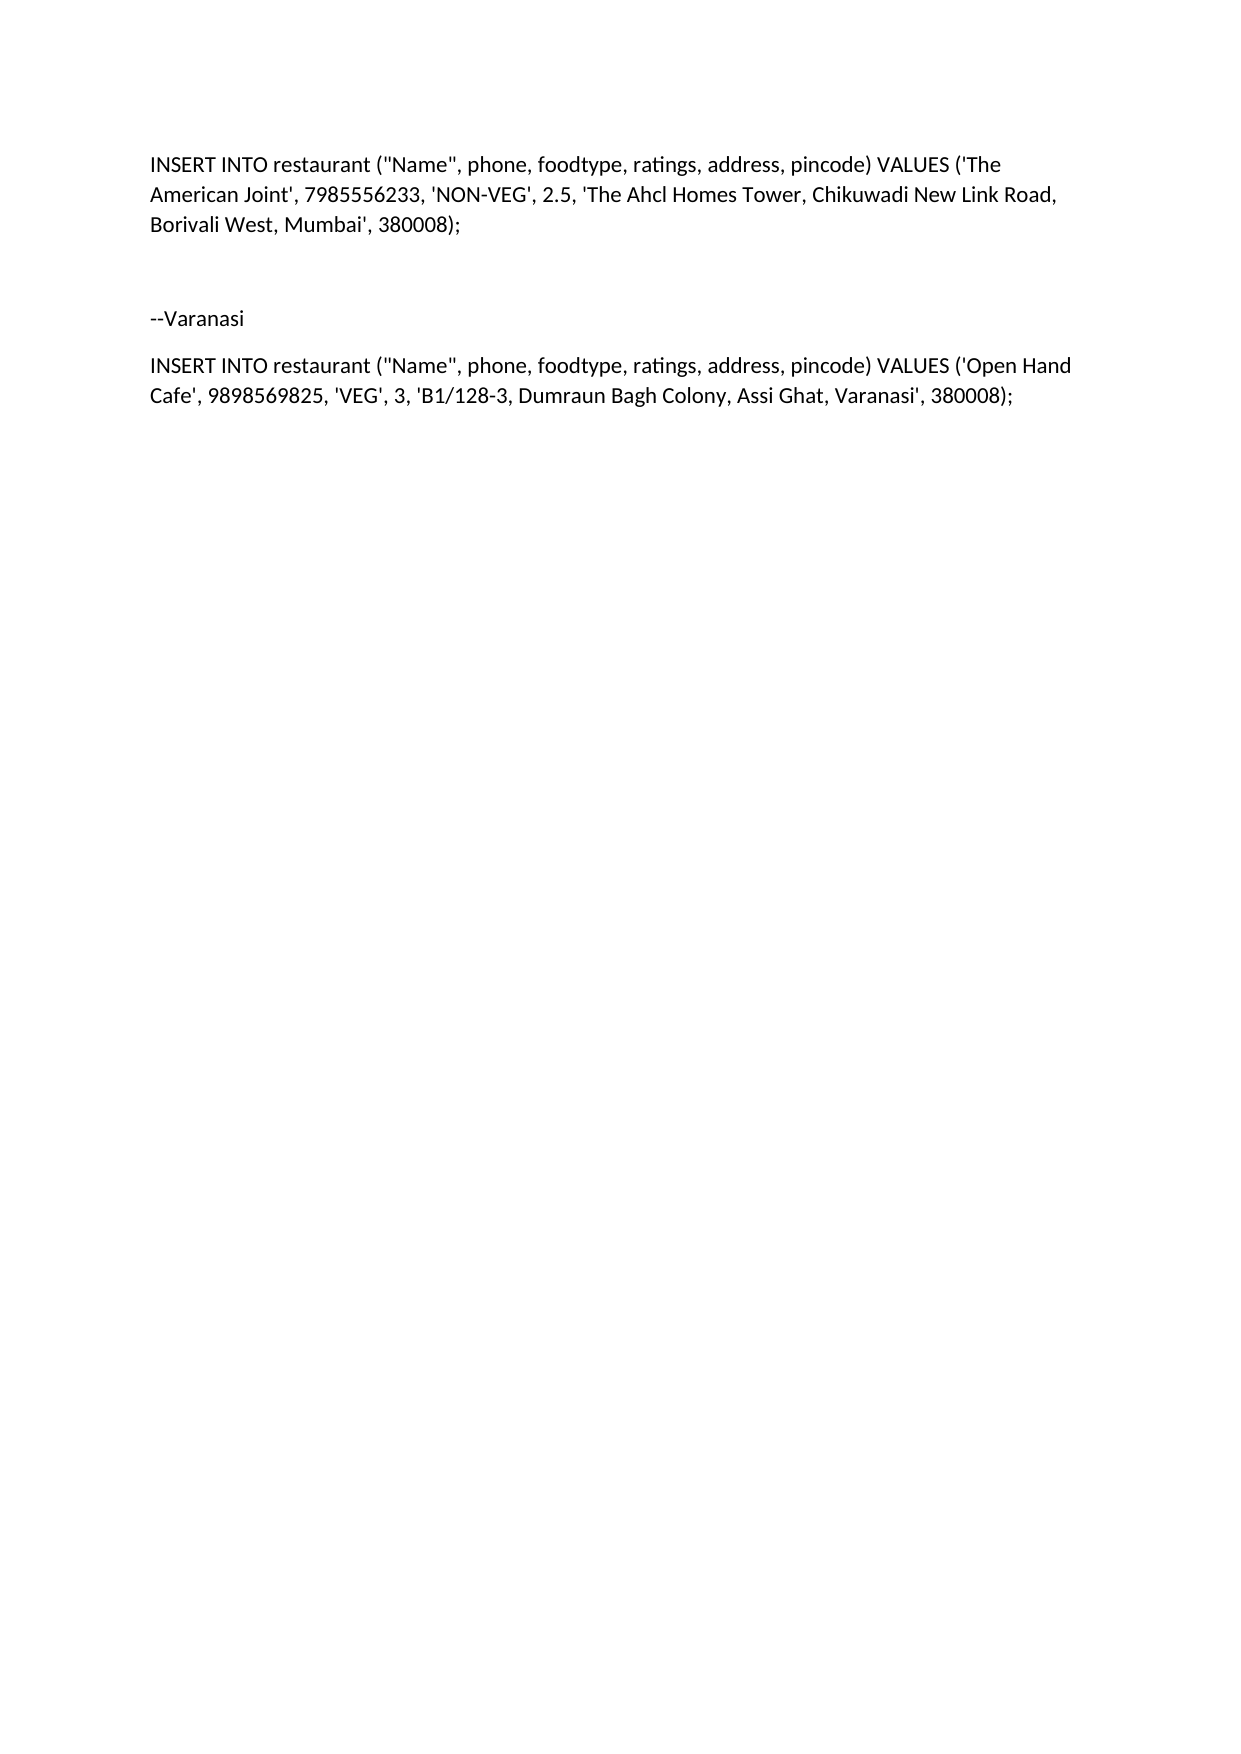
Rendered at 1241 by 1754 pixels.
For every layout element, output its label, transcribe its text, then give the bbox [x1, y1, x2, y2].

text INSERT INTO restaurant ("Name", phone, foodtype, ratings, address, pincode) VALUES ('Open Hand Cafe', 9898569825, 'VEG', 3, 'B1/128-3, Dumraun Bagh Colony, Assi Ghat, Varanasi', 380008); [150, 351, 1090, 409]
text --Varanasi [150, 304, 1090, 332]
text INSERT INTO restaurant ("Name", phone, foodtype, ratings, address, pincode) VALUES ('The American Joint', 7985556233, 'NON-VEG', 2.5, 'The Ahcl Homes Tower, Chikuwadi New Link Road, Borivali West, Mumbai', 380008); [150, 150, 1090, 238]
